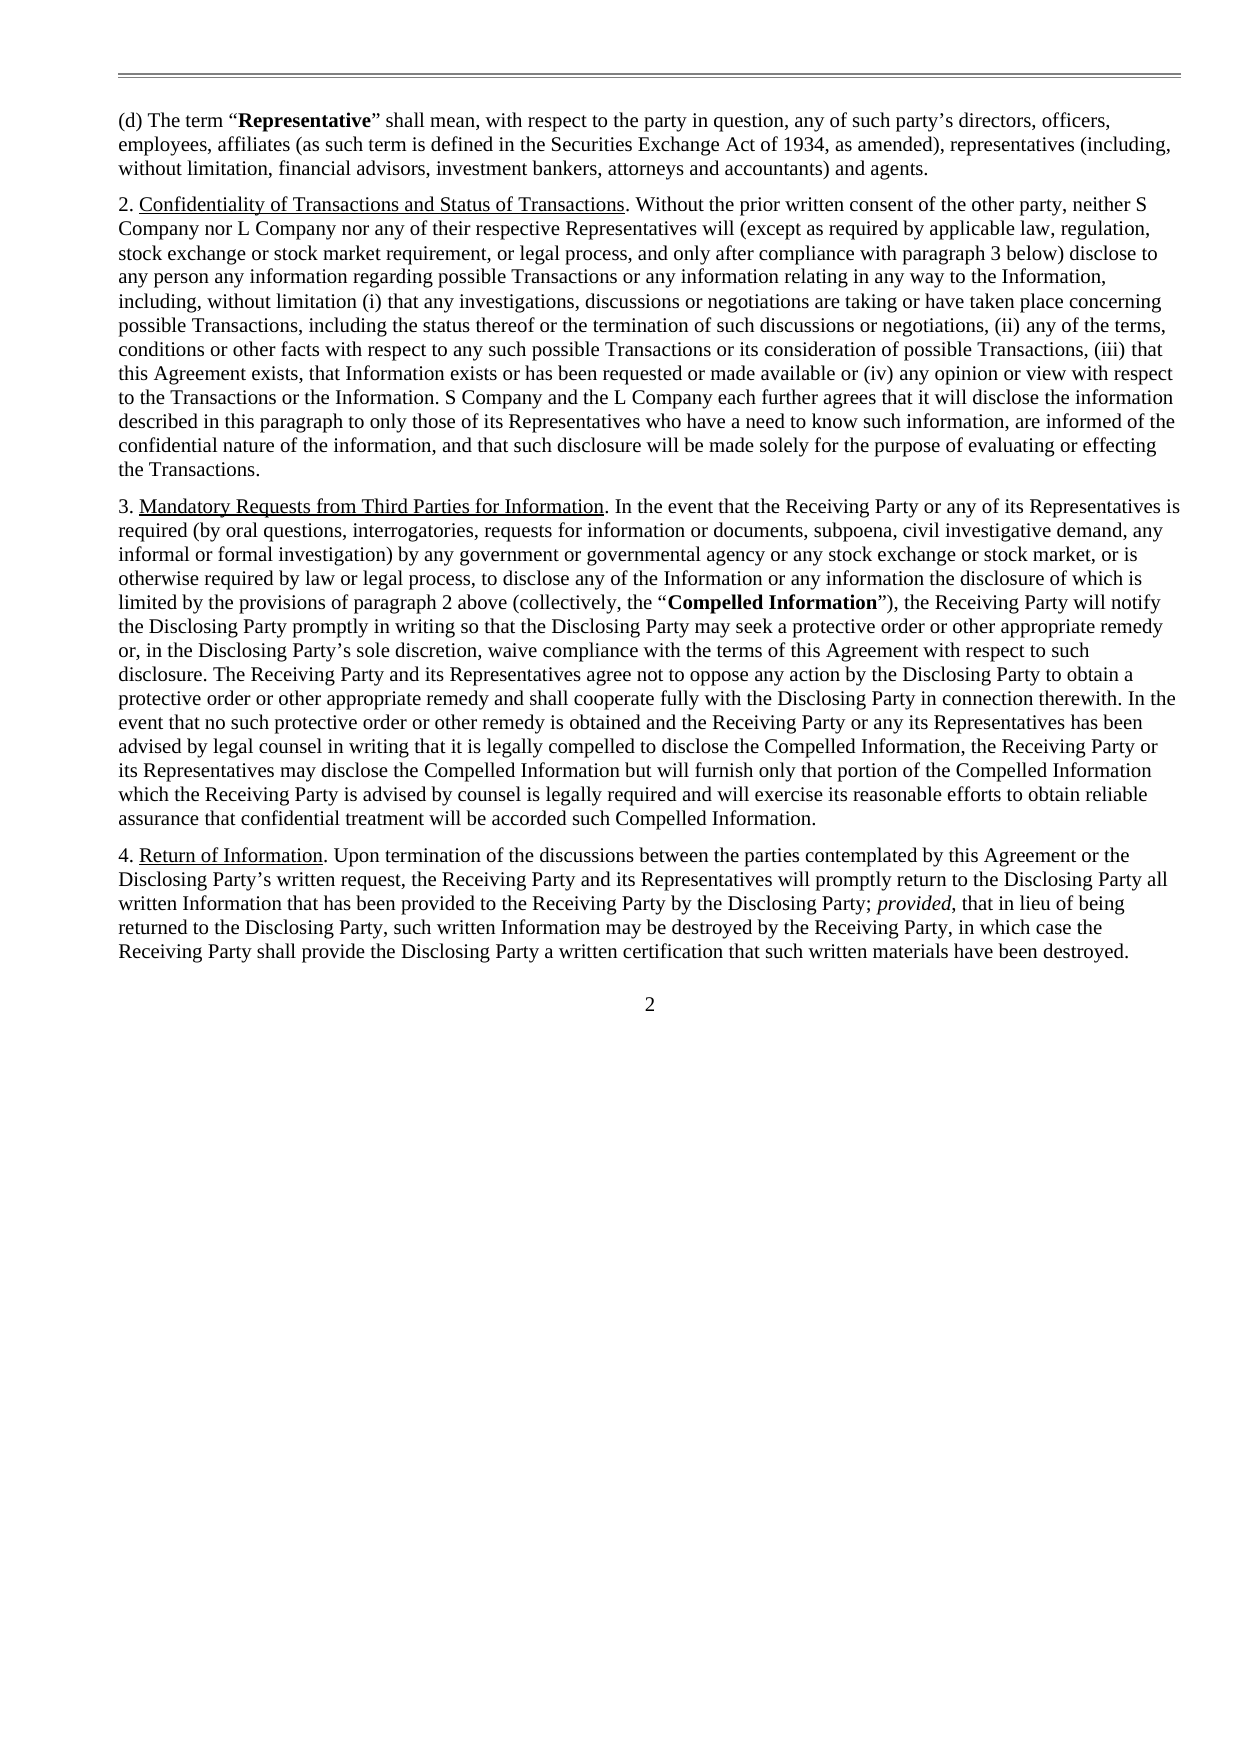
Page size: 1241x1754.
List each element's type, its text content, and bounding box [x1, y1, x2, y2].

text 2. Confidentiality of Transactions and Status of Transactions. Without the prior written consent of the other party, neither S Company nor L Company nor any of their respective Representatives will (except as required by applicable law, regulation, stock exchange or stock market requirement, or legal process, and only after compliance with paragraph 3 below) disclose to any person any information regarding possible Transactions or any information relating in any way to the Information, including, without limitation (i) that any investigations, discussions or negotiations are taking or have taken place concerning possible Transactions, including the status thereof or the termination of such discussions or negotiations, (ii) any of the terms, conditions or other facts with respect to any such possible Transactions or its consideration of possible Transactions, (iii) that this Agreement exists, that Information exists or has been requested or made available or (iv) any opinion or view with respect to the Transactions or the Information. S Company and the L Company each further agrees that it will disclose the information described in this paragraph to only those of its Representatives who have a need to know such information, are informed of the confidential nature of the information, and that such disclosure will be made solely for the purpose of evaluating or effecting the Transactions. [118, 192, 1181, 481]
text 4. Return of Information. Upon termination of the discussions between the parties contemplated by this Agreement or the Disclosing Party’s written request, the Receiving Party and its Representatives will promptly return to the Disclosing Party all written Information that has been provided to the Receiving Party by the Disclosing Party; provided, that in lieu of being returned to the Disclosing Party, such written Information may be destroyed by the Receiving Party, in which case the Receiving Party shall provide the Disclosing Party a written certification that such written materials have been destroyed. [118, 843, 1181, 963]
text 2 [118, 992, 1181, 1016]
text 3. Mandatory Requests from Third Parties for Information. In the event that the Receiving Party or any of its Representatives is required (by oral questions, interrogatories, requests for information or documents, subpoena, civil investigative demand, any informal or formal investigation) by any government or governmental agency or any stock exchange or stock market, or is otherwise required by law or legal process, to disclose any of the Information or any information the disclosure of which is limited by the provisions of paragraph 2 above (collectively, the “Compelled Information”), the Receiving Party will notify the Disclosing Party promptly in writing so that the Disclosing Party may seek a protective order or other appropriate remedy or, in the Disclosing Party’s sole discretion, waive compliance with the terms of this Agreement with respect to such disclosure. The Receiving Party and its Representatives agree not to oppose any action by the Disclosing Party to obtain a protective order or other appropriate remedy and shall cooperate fully with the Disclosing Party in connection therewith. In the event that no such protective order or other remedy is obtained and the Receiving Party or any its Representatives has been advised by legal counsel in writing that it is legally compelled to disclose the Compelled Information, the Receiving Party or its Representatives may disclose the Compelled Information but will furnish only that portion of the Compelled Information which the Receiving Party is advised by counsel is legally required and will exercise its reasonable efforts to obtain reliable assurance that confidential treatment will be accorded such Compelled Information. [118, 493, 1181, 830]
text (d) The term “Representative” shall mean, with respect to the party in question, any of such party’s directors, officers, employees, affiliates (as such term is defined in the Securities Exchange Act of 1934, as amended), representatives (including, without limitation, financial advisors, investment bankers, attorneys and accountants) and agents. [118, 108, 1181, 180]
